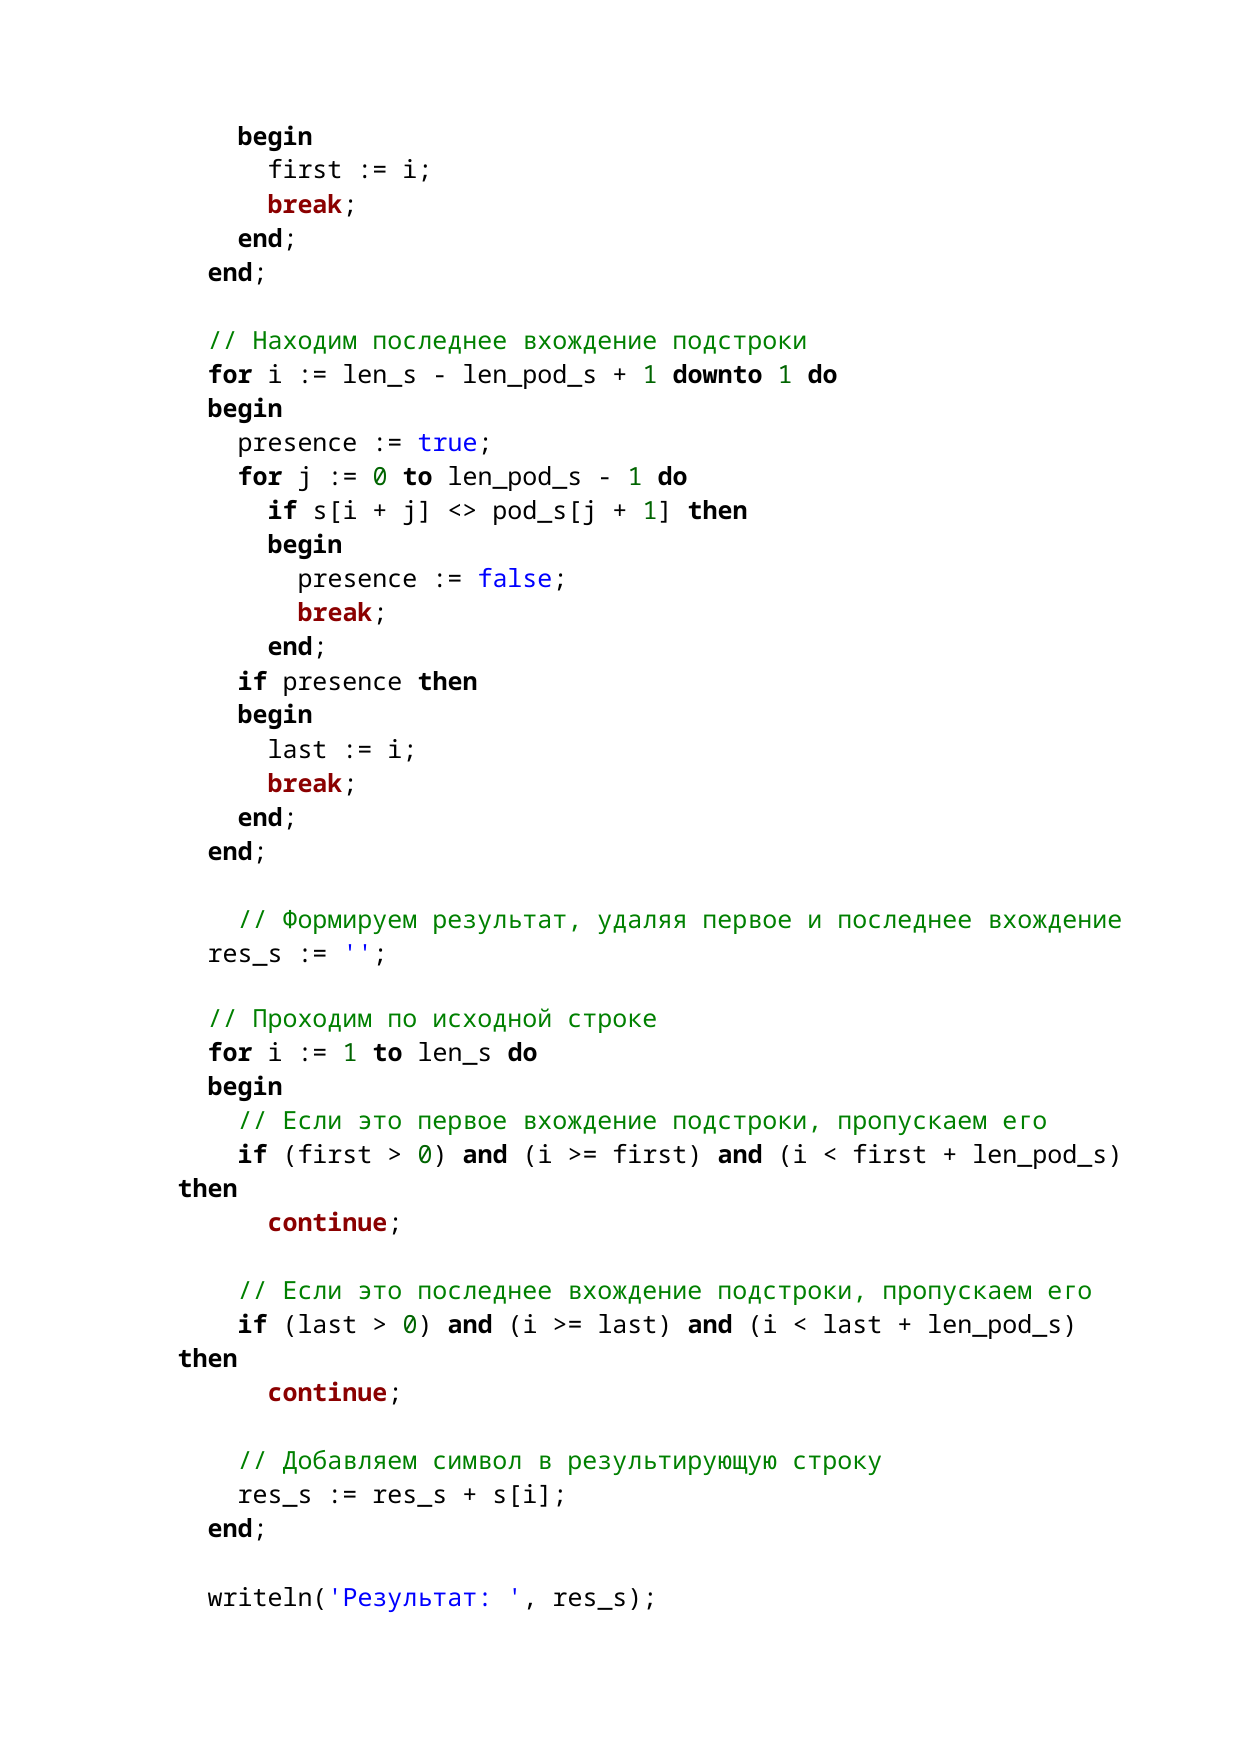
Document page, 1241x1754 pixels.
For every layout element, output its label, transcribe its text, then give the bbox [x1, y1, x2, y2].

text writeln('Результат: ', res_s); [177, 1579, 1152, 1613]
text // Добавляем символ в результирующую строку [177, 1443, 1152, 1477]
text begin [177, 391, 1152, 425]
text break; [177, 765, 1152, 799]
text last := i; [177, 731, 1152, 765]
text end; [177, 220, 1152, 254]
text end; [177, 799, 1152, 833]
text end; [177, 1511, 1152, 1545]
text first := i; [177, 152, 1152, 186]
text begin [177, 1068, 1152, 1102]
text if (last > 0) and (i >= last) and (i < last + len_pod_s) then [177, 1307, 1152, 1375]
text begin [177, 697, 1152, 731]
text for i := 1 to len_s do [177, 1034, 1152, 1068]
text if presence then [177, 663, 1152, 697]
text for j := 0 to len_pod_s - 1 do [177, 459, 1152, 493]
text presence := false; [177, 561, 1152, 595]
text continue; [177, 1375, 1152, 1409]
text break; [177, 595, 1152, 629]
text // Если это последнее вхождение подстроки, пропускаем его [177, 1273, 1152, 1307]
text presence := true; [177, 425, 1152, 459]
text if (first > 0) and (i >= first) and (i < first + len_pod_s) then [177, 1136, 1152, 1204]
text end; [177, 254, 1152, 288]
text begin [177, 527, 1152, 561]
text end; [177, 833, 1152, 867]
text res_s := res_s + s[i]; [177, 1477, 1152, 1511]
text for i := len_s - len_pod_s + 1 downto 1 do [177, 357, 1152, 391]
text begin [177, 118, 1152, 152]
text // Находим последнее вхождение подстроки [177, 322, 1152, 357]
text continue; [177, 1204, 1152, 1239]
text end; [177, 629, 1152, 663]
text break; [177, 186, 1152, 220]
text if s[i + j] <> pod_s[j + 1] then [177, 493, 1152, 527]
text // Проходим по исходной строке [177, 1000, 1152, 1034]
text res_s := ''; [177, 936, 1152, 970]
text // Формируем результат, удаляя первое и последнее вхождение [177, 902, 1152, 936]
text // Если это первое вхождение подстроки, пропускаем его [177, 1102, 1152, 1136]
